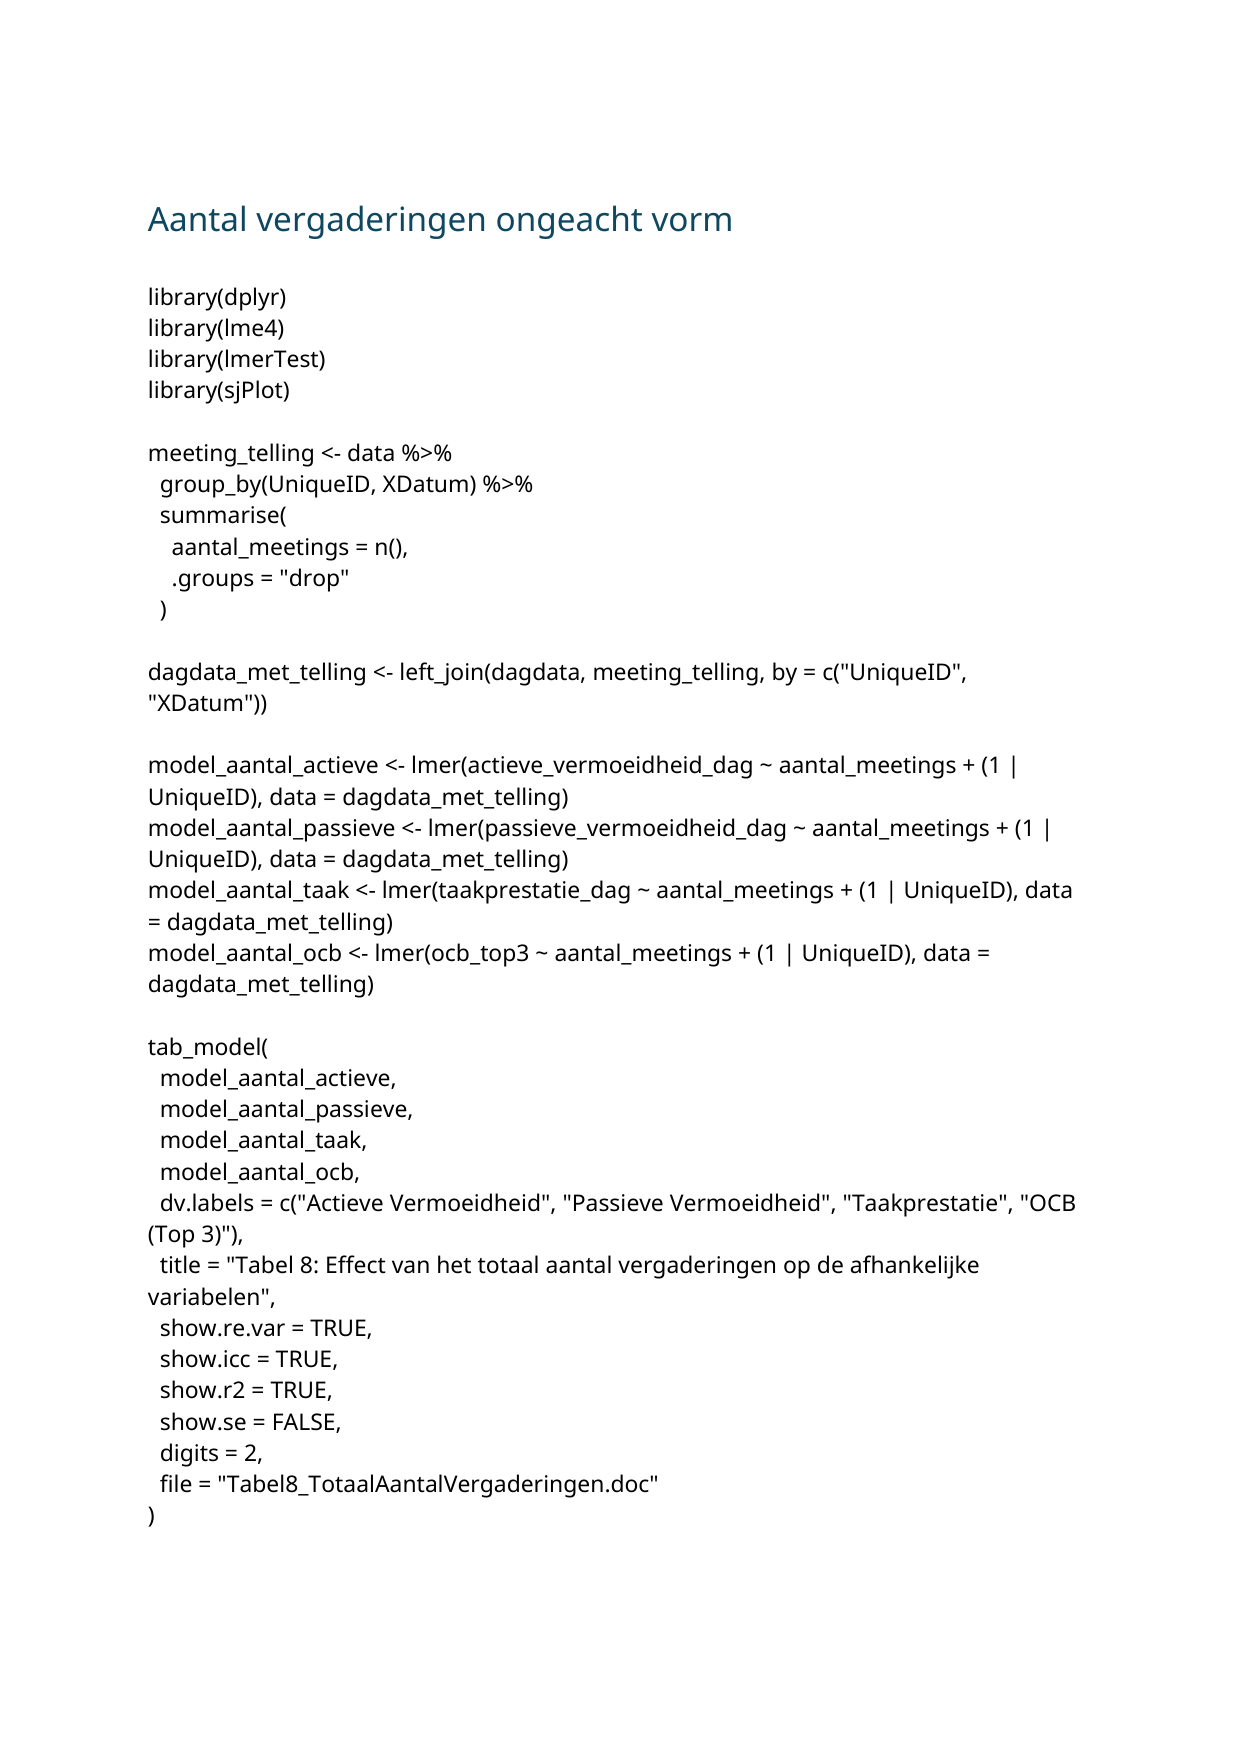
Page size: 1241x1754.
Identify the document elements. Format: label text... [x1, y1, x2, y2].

text ) [148, 593, 1093, 624]
text digits = 2, [148, 1437, 1093, 1468]
text aantal_meetings = n(), [148, 531, 1093, 562]
text model_aantal_ocb, [148, 1156, 1093, 1187]
text library(lme4) [148, 312, 1093, 343]
text model_aantal_taak <- lmer(taakprestatie_dag ~ aantal_meetings + (1 | UniqueID), data = dagdata_met_telling) [148, 874, 1093, 937]
text show.re.var = TRUE, [148, 1312, 1093, 1343]
text summarise( [148, 499, 1093, 531]
text model_aantal_taak, [148, 1124, 1093, 1156]
text library(lmerTest) [148, 343, 1093, 374]
text show.r2 = TRUE, [148, 1374, 1093, 1406]
text group_by(UniqueID, XDatum) %>% [148, 468, 1093, 499]
text dv.labels = c("Actieve Vermoeidheid", "Passieve Vermoeidheid", "Taakprestatie", "OCB (Top 3)"), [148, 1187, 1093, 1249]
text library(sjPlot) [148, 374, 1093, 406]
text show.icc = TRUE, [148, 1343, 1093, 1374]
text title = "Tabel 8: Effect van het totaal aantal vergaderingen op de afhankelijke variabelen", [148, 1249, 1093, 1312]
text ) [148, 1499, 1093, 1531]
text dagdata_met_telling <- left_join(dagdata, meeting_telling, by = c("UniqueID", "XDatum")) [148, 656, 1093, 718]
text meeting_telling <- data %>% [148, 437, 1093, 468]
subtitle Aantal vergaderingen ongeacht vorm [148, 196, 1093, 241]
text model_aantal_passieve <- lmer(passieve_vermoeidheid_dag ~ aantal_meetings + (1 | UniqueID), data = dagdata_met_telling) [148, 812, 1093, 874]
text show.se = FALSE, [148, 1406, 1093, 1437]
text model_aantal_actieve, [148, 1062, 1093, 1093]
text model_aantal_passieve, [148, 1093, 1093, 1124]
text tab_model( [148, 1031, 1093, 1062]
text model_aantal_actieve <- lmer(actieve_vermoeidheid_dag ~ aantal_meetings + (1 | UniqueID), data = dagdata_met_telling) [148, 749, 1093, 812]
text model_aantal_ocb <- lmer(ocb_top3 ~ aantal_meetings + (1 | UniqueID), data = dagdata_met_telling) [148, 937, 1093, 999]
text .groups = "drop" [148, 562, 1093, 593]
text file = "Tabel8_TotaalAantalVergaderingen.doc" [148, 1468, 1093, 1499]
text library(dplyr) [148, 281, 1093, 312]
